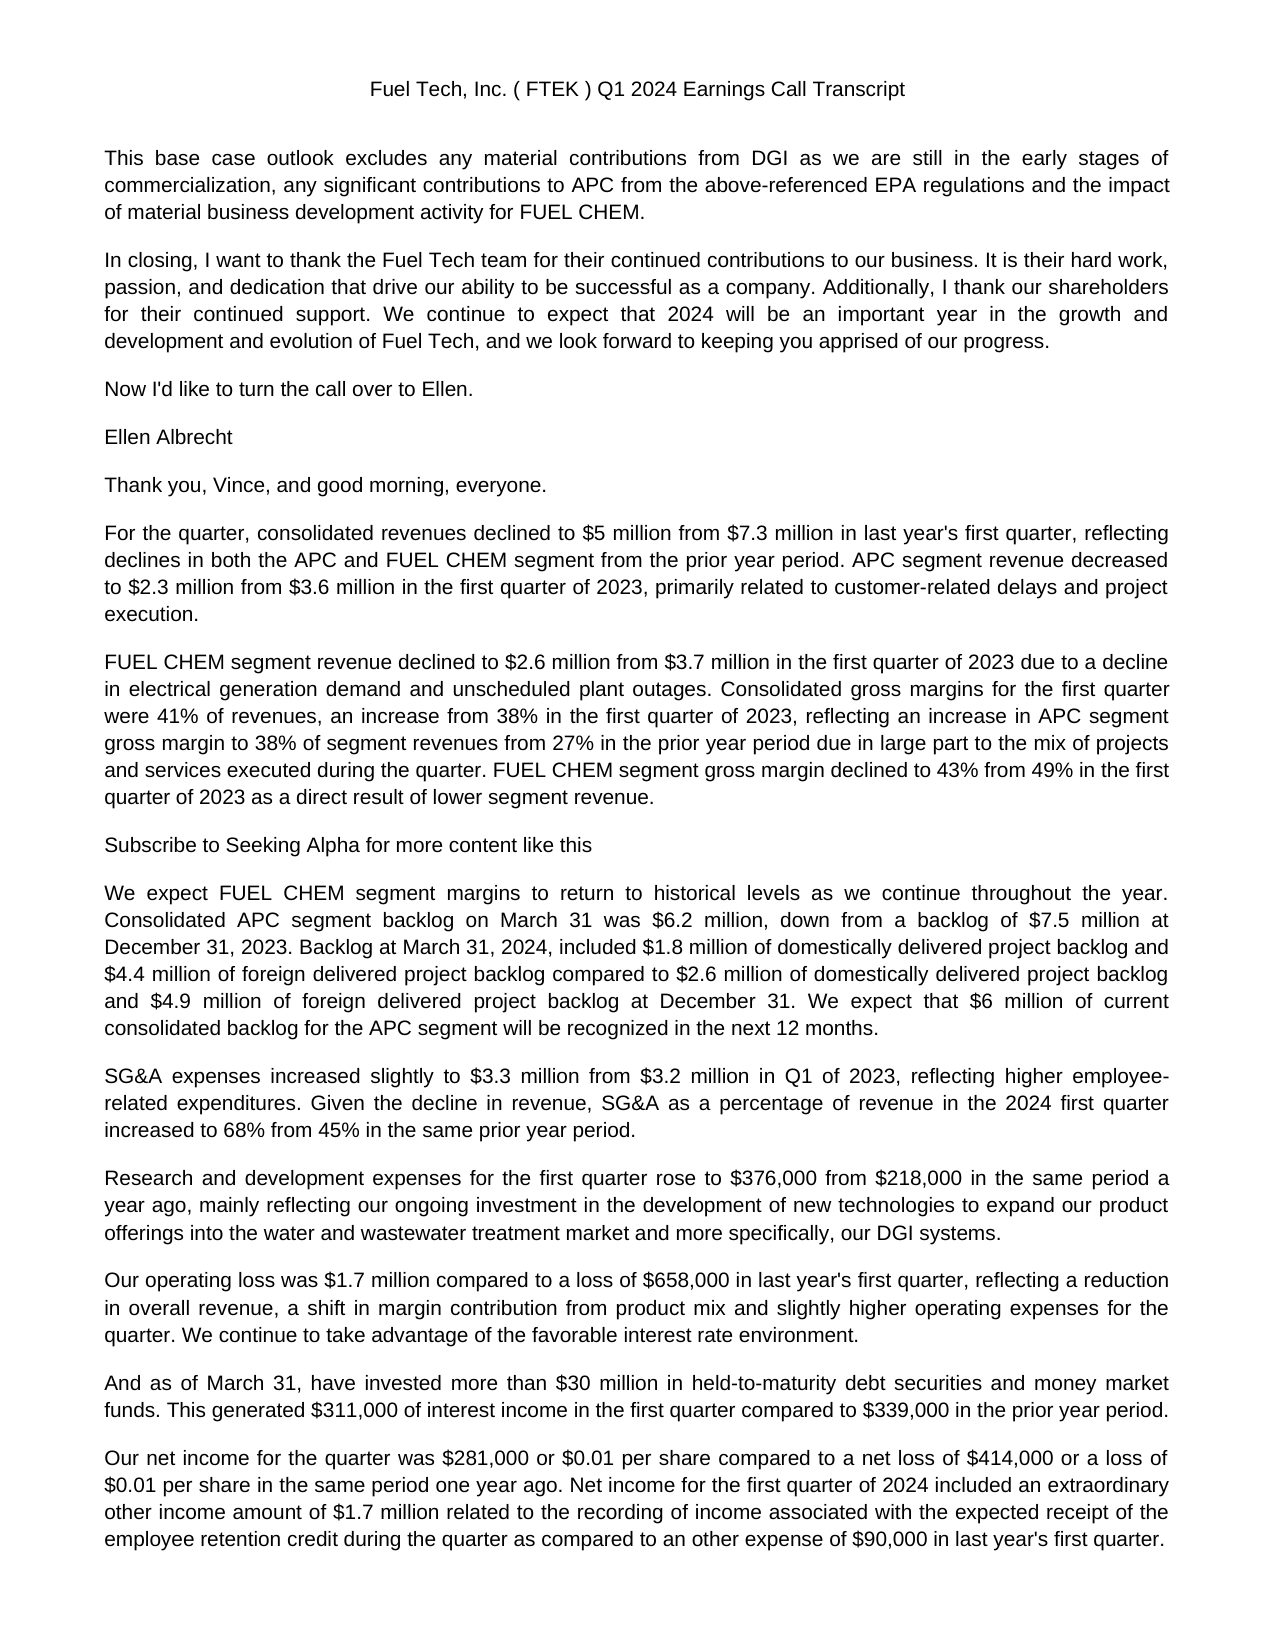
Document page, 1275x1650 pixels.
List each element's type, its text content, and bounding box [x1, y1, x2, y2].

text Ellen Albrecht [104, 421, 1171, 448]
text Subscribe to Seeking Alpha for more content like this [104, 830, 1171, 857]
text Research and development expenses for the first quarter rose to $376,000 from $218,000 in the same period a year ago, mainly reflecting our ongoing investment in the development of new technologies to expand our product offerings into the water and wastewater treatment market and more specifically, our DGI systems. [104, 1163, 1171, 1244]
text Our net income for the quarter was $281,000 or $0.01 per share compared to a net loss of $414,000 or a loss of $0.01 per share in the same period one year ago. Net income for the first quarter of 2024 included an extraordinary other income amount of $1.7 million related to the recording of income associated with the expected receipt of the employee retention credit during the quarter as compared to an other expense of $90,000 in last year's first quarter. [104, 1442, 1171, 1551]
text Thank you, Vince, and good morning, everyone. [104, 469, 1171, 496]
text This base case outlook excludes any material contributions from DGI as we are still in the early stages of commercialization, any significant contributions to APC from the above-referenced EPA regulations and the impact of material business development activity for FUEL CHEM. [104, 142, 1171, 223]
text FUEL CHEM segment revenue declined to $2.6 million from $3.7 million in the first quarter of 2023 due to a decline in electrical generation demand and unscheduled plant outages. Consolidated gross margins for the first quarter were 41% of revenues, an increase from 38% in the first quarter of 2023, reflecting an increase in APC segment gross margin to 38% of segment revenues from 27% in the prior year period due in large part to the mix of projects and services executed during the quarter. FUEL CHEM segment gross margin declined to 43% from 49% in the first quarter of 2023 as a direct result of lower segment revenue. [104, 646, 1171, 809]
text SG&A expenses increased slightly to $3.3 million from $3.2 million in Q1 of 2023, reflecting higher employee-related expenditures. Given the decline in revenue, SG&A as a percentage of revenue in the 2024 first quarter increased to 68% from 45% in the same prior year period. [104, 1061, 1171, 1142]
text And as of March 31, have invested more than $30 million in held-to-maturity debt securities and money market funds. This generated $311,000 of interest income in the first quarter compared to $339,000 in the prior year period. [104, 1367, 1171, 1421]
text In closing, I want to thank the Fuel Tech team for their continued contributions to our business. It is their hard work, passion, and dedication that drive our ability to be successful as a company. Additionally, I thank our shareholders for their continued support. We continue to expect that 2024 will be an important year in the growth and development and evolution of Fuel Tech, and we look forward to keeping you apprised of our progress. [104, 244, 1171, 353]
text Our operating loss was $1.7 million compared to a loss of $658,000 in last year's first quarter, reflecting a reduction in overall revenue, a shift in margin contribution from product mix and slightly higher operating expenses for the quarter. We continue to take advantage of the favorable interest rate environment. [104, 1265, 1171, 1346]
text We expect FUEL CHEM segment margins to return to historical levels as we continue throughout the year. Consolidated APC segment backlog on March 31 was $6.2 million, down from a backlog of $7.5 million at December 31, 2023. Backlog at March 31, 2024, included $1.8 million of domestically delivered project backlog and $4.4 million of foreign delivered project backlog compared to $2.6 million of domestically delivered project backlog and $4.9 million of foreign delivered project backlog at December 31. We expect that $6 million of current consolidated backlog for the APC segment will be recognized in the next 12 months. [104, 878, 1171, 1040]
text For the quarter, consolidated revenues declined to $5 million from $7.3 million in last year's first quarter, reflecting declines in both the APC and FUEL CHEM segment from the prior year period. APC segment revenue decreased to $2.3 million from $3.6 million in the first quarter of 2023, primarily related to customer-related delays and project execution. [104, 517, 1171, 626]
text Now I'd like to turn the call over to Ellen. [104, 373, 1171, 401]
